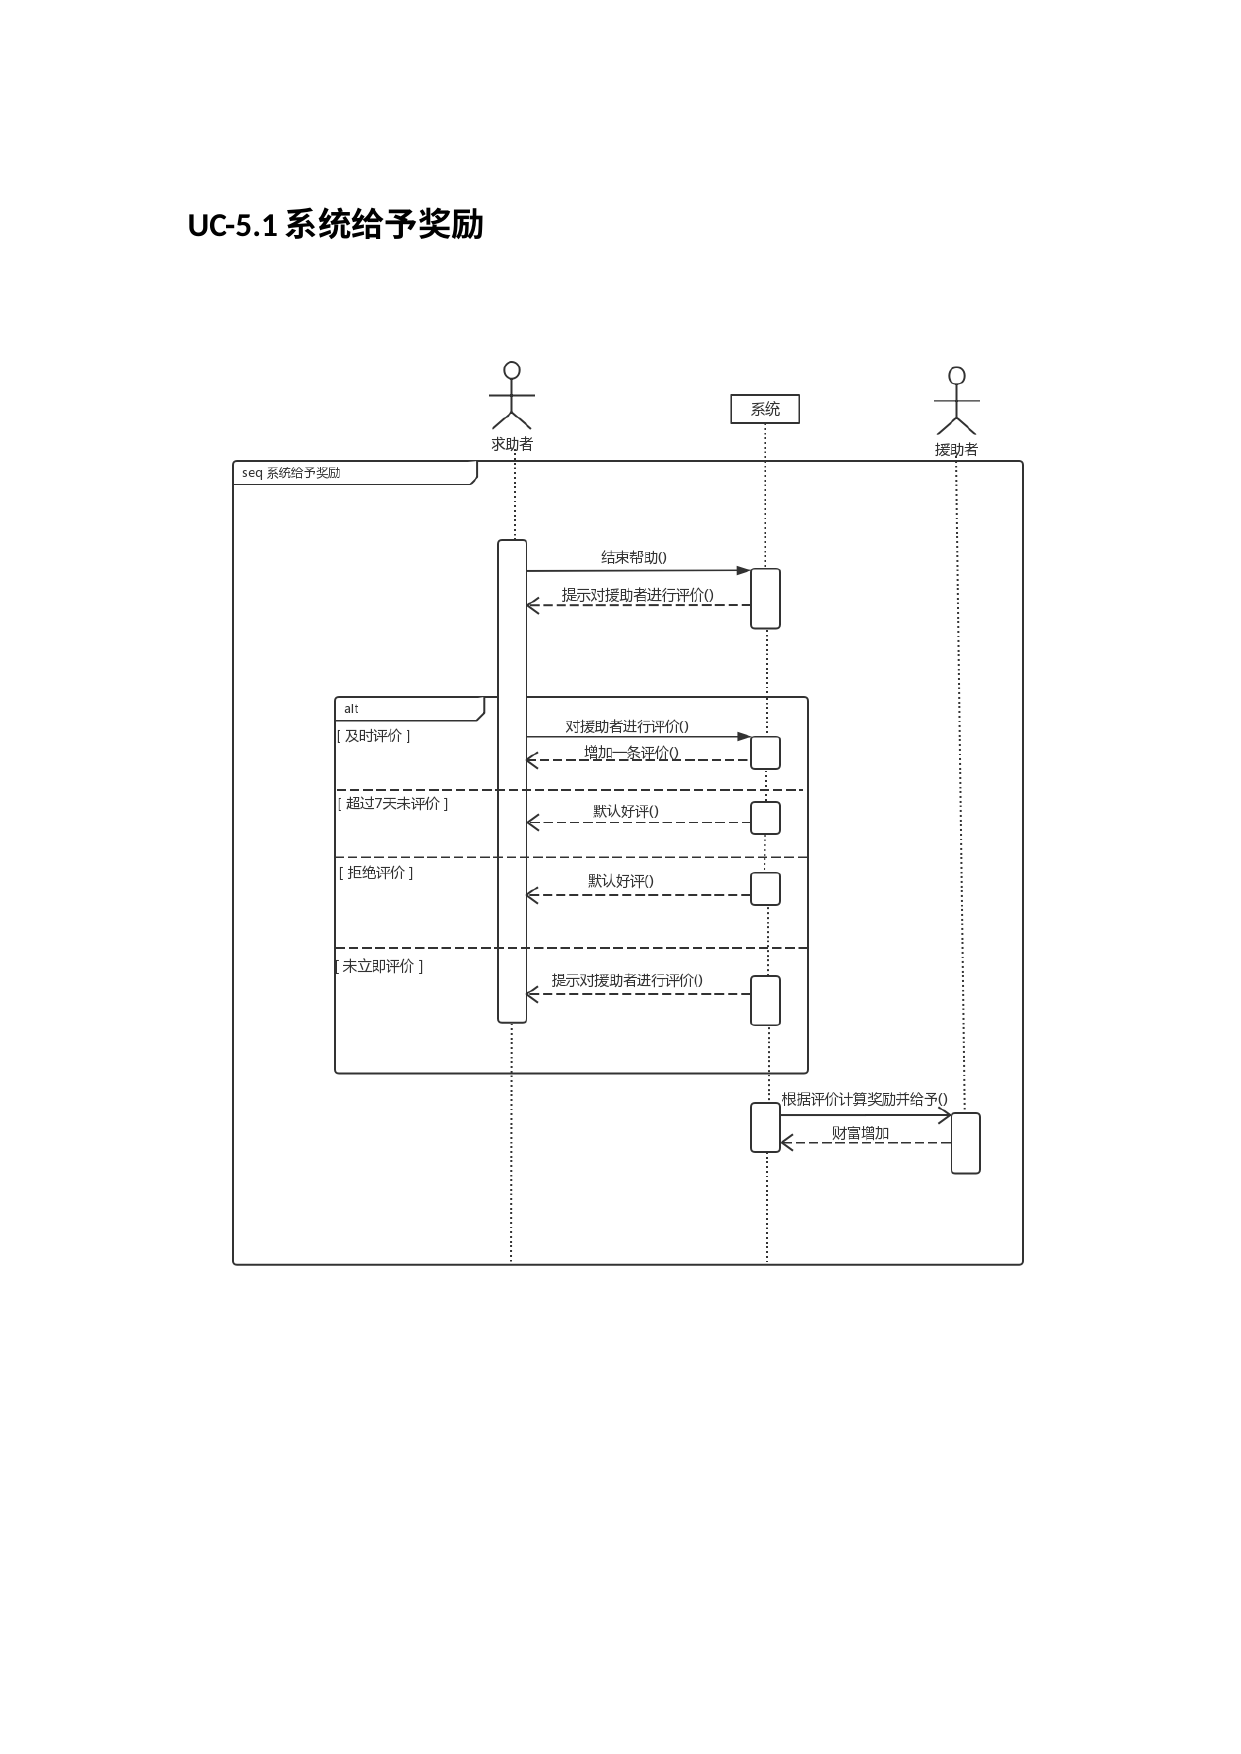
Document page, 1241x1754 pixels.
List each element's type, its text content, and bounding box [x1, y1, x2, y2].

picture [187, 316, 1053, 1295]
subtitle UC-5.1系统给予奖励 [187, 189, 1053, 254]
